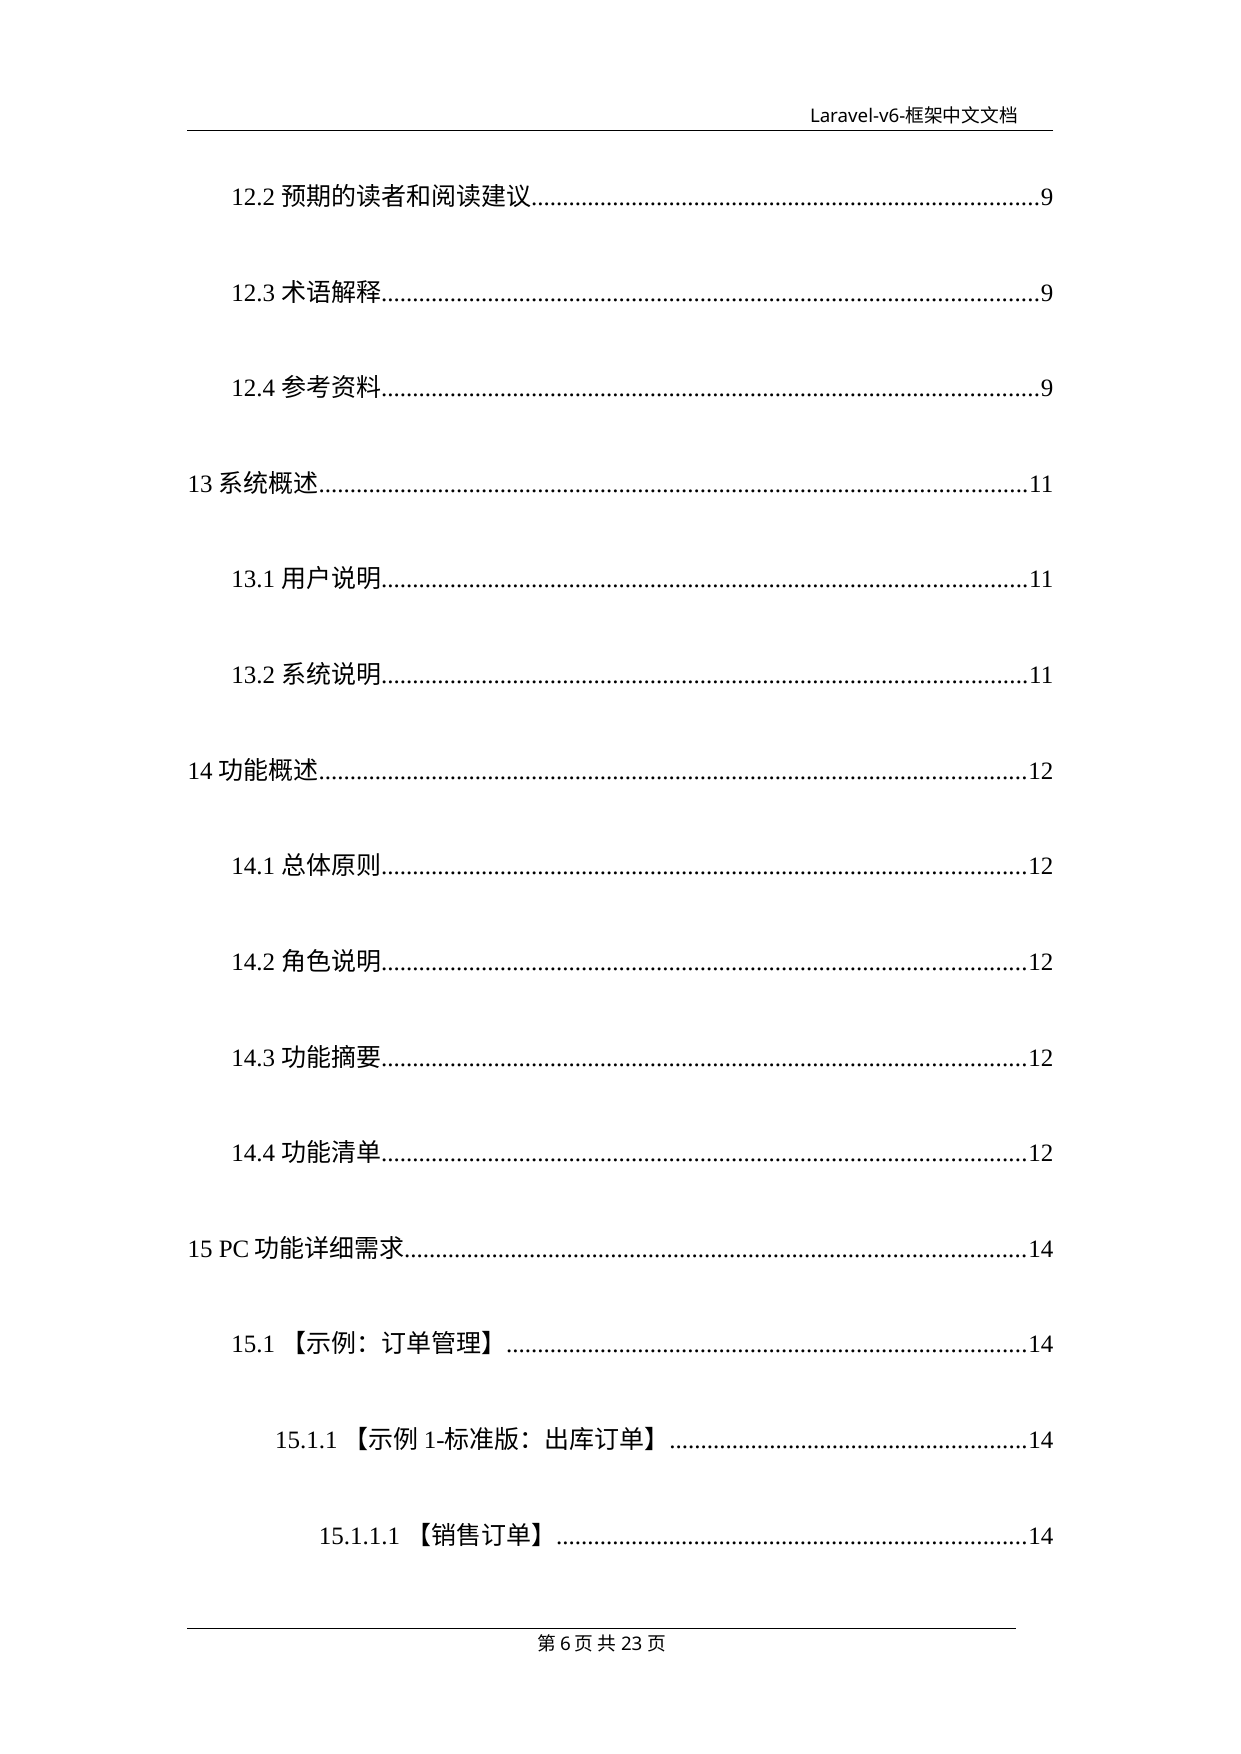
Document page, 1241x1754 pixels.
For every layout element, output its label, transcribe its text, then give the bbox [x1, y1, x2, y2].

text 15.1 【示例：订单管理】 14 [231, 1309, 1053, 1374]
text 15 PC功能详细需求 14 [187, 1214, 1053, 1279]
text 14.1 总体原则 12 [231, 831, 1053, 896]
text 15.1.1.1 【销售订单】 14 [318, 1501, 1053, 1566]
text 15.1.1 【示例1-标准版：出库订单】 14 [275, 1405, 1053, 1470]
text 14.4 功能清单 12 [231, 1118, 1053, 1183]
text 14.3 功能摘要 12 [231, 1023, 1053, 1088]
text 12.3 术语解释 9 [231, 258, 1053, 323]
text 13 系统概述 11 [187, 449, 1053, 514]
text 13.1 用户说明 11 [231, 544, 1053, 609]
text 14 功能概述 12 [187, 736, 1053, 801]
text 13.2 系统说明 11 [231, 640, 1053, 705]
text 14.2 角色说明 12 [231, 927, 1053, 992]
text 12.2 预期的读者和阅读建议 9 [231, 162, 1053, 227]
text 12.4 参考资料 9 [231, 353, 1053, 418]
